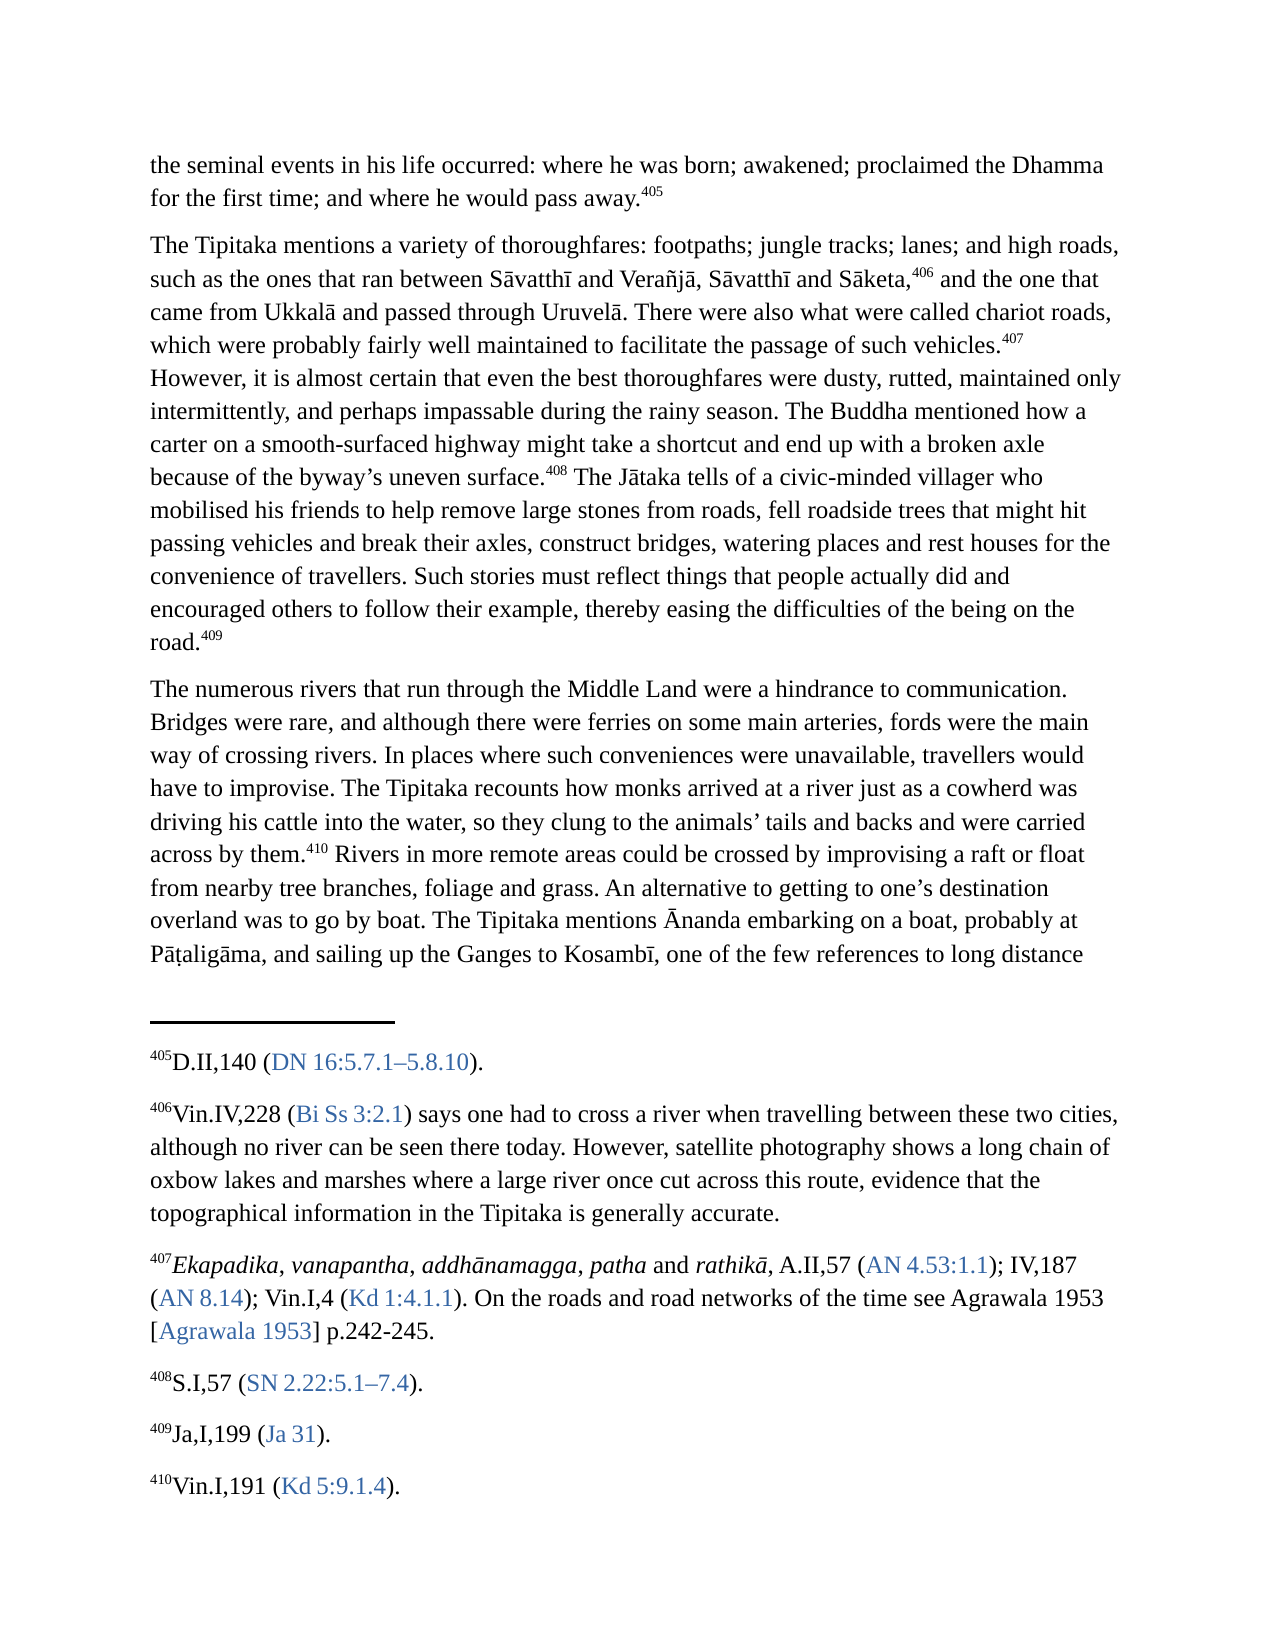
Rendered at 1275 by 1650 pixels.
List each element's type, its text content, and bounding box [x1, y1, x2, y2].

text The Tipitaka mentions a variety of thoroughfares: footpaths; jungle tracks; lanes; and high roads, such as the ones that ran between Sāvatthī and Verañjā, Sāvatthī and Sāketa, and the one that came from Ukkalā and passed through Uruvelā. There were also what were called chariot roads, which were probably fairly well maintained to facilitate the passage of such vehicles. However, it is almost certain that even the best thoroughfares were dusty, rutted, maintained only intermittently, and perhaps impassable during the rainy season. The Buddha mentioned how a carter on a smooth-surfaced highway might take a shortcut and end up with a broken axle because of the byway’s uneven surface. The Jātaka tells of a civic-minded villager who mobilised his friends to help remove large stones from roads, fell roadside trees that might hit passing vehicles and break their axles, construct bridges, watering places and rest houses for the convenience of travellers. Such stories must reflect things that people actually did and encouraged others to follow their example, thereby easing the difficulties of the being on the road. [150, 231, 1125, 656]
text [150, 150, 1125, 212]
text The numerous rivers that run through the Middle Land were a hindrance to communication. Bridges were rare, and although there were ferries on some main arteries, fords were the main way of crossing rivers. In places where such conveniences were unavailable, travellers would have to improvise. The Tipitaka recounts how monks arrived at a river just as a cowherd was driving his cattle into the water, so they clung to the animals’ tails and backs and were carried across by them. Rivers in more remote areas could be crossed by improvising a raft or float from nearby tree branches, foliage and grass. An alternative to getting to one’s destination overland was to go by boat. The Tipitaka mentions Ānanda embarking on a boat, probably at Pāṭaligāma, and sailing up the Ganges to Kosambī, one of the few references to long distance riverine travel in the Tipitaka. Many roads ran through inhabited areas with villages and their cultivated fields, but just as many passed through jungle or semi-desert wilderness. One traveller commented: “These wilderness roads have little water and food, and it is not easy to go along them without taking provisions for the journey.” During the summer, even relatively short stretches of road posed a threat if water was unavailable, and thus monks would carry water pots (karaka) and water strainers (parissāvana) when going on long journeys. [150, 674, 1125, 967]
